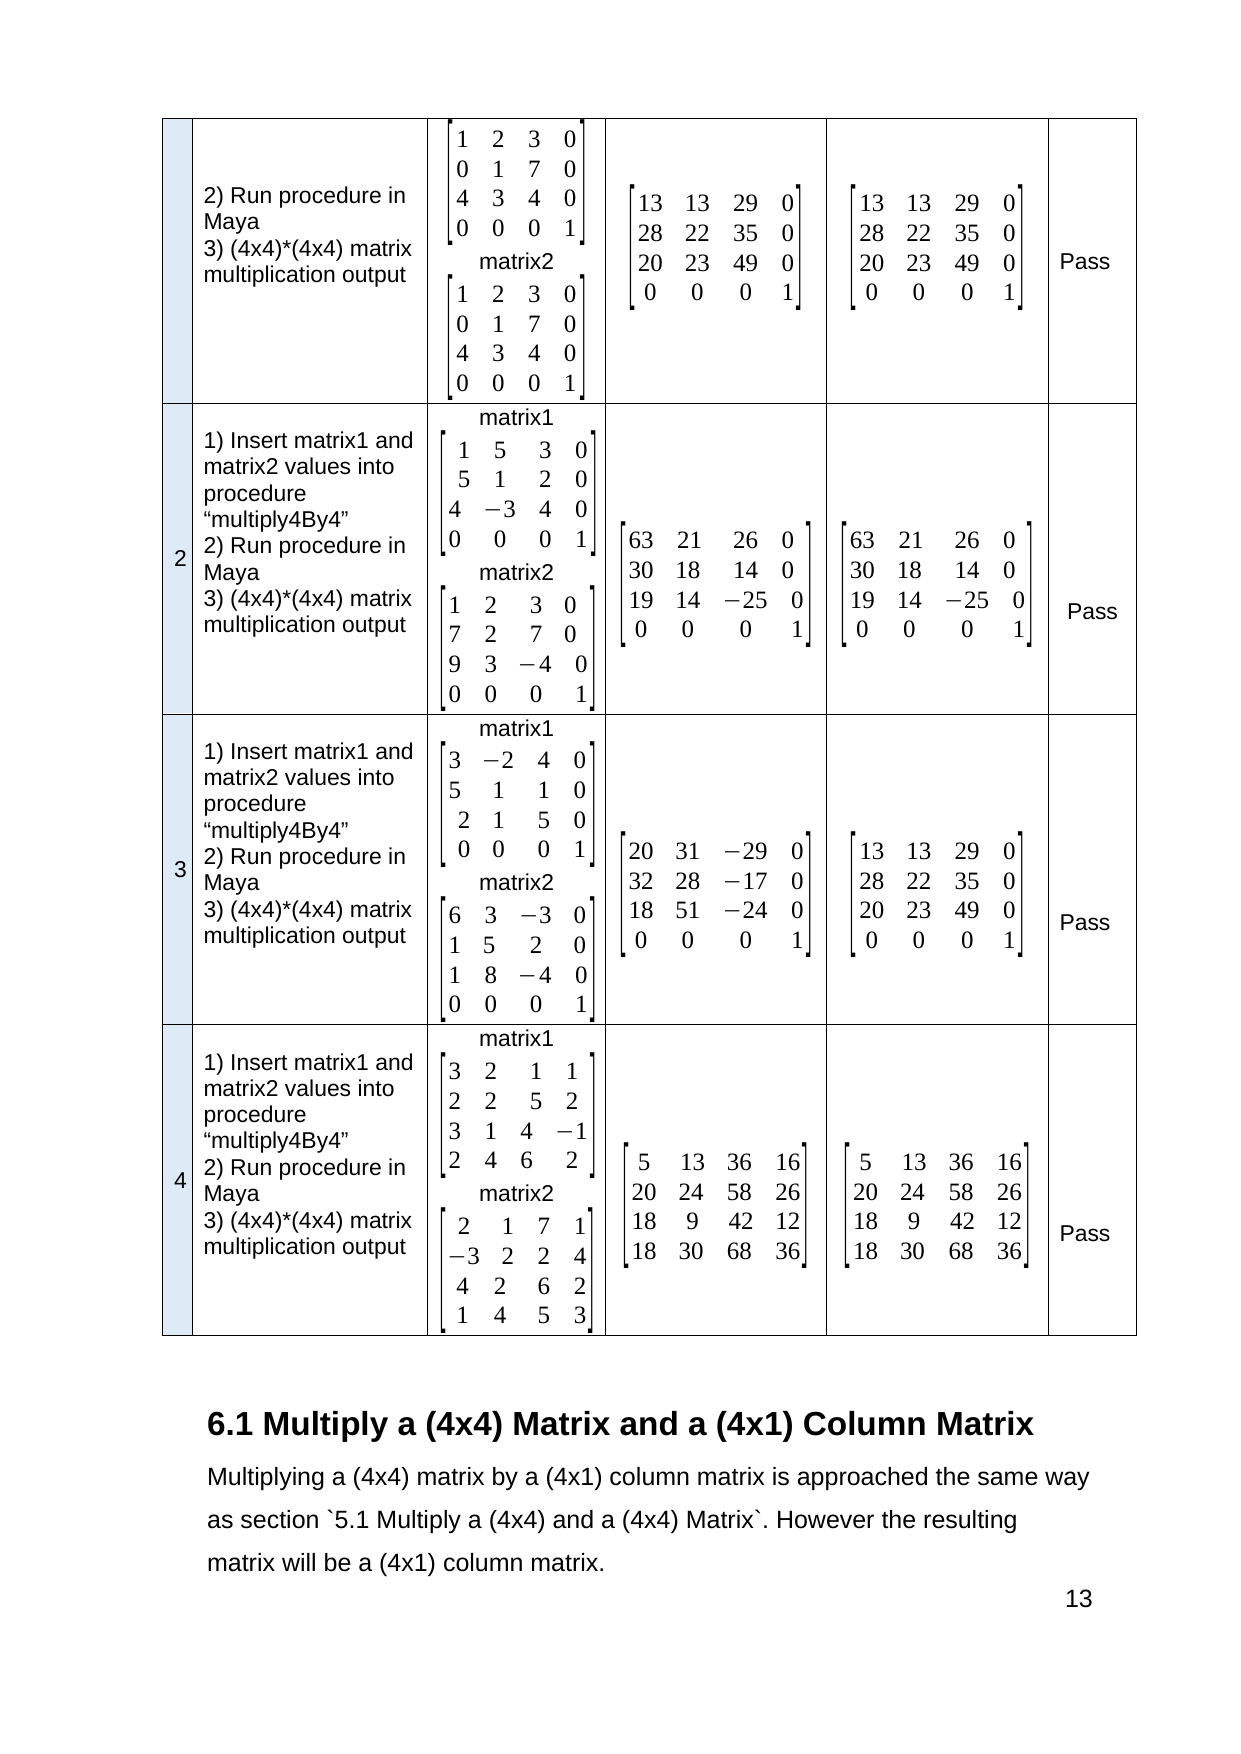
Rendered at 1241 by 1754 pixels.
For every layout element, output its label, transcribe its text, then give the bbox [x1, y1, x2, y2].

table_cell 2 [163, 404, 192, 713]
table_cell Pass [1049, 715, 1136, 1024]
table_cell [606, 1025, 826, 1335]
table_cell [827, 404, 1048, 713]
table_cell 1) Insert matrix1 and matrix2 values into procedure “multiply4By4” 2) Run procedure in Maya 3) (4x4)*(4x4) matrix multiplication output [193, 1025, 427, 1335]
table_cell 4 [163, 1025, 192, 1335]
table_cell [606, 119, 826, 403]
table_cell matrix1 matrix2 [428, 715, 605, 1024]
table_cell [827, 1025, 1048, 1335]
table_cell [606, 715, 826, 1024]
subtitle 6.1 Multiply a (4x4) Matrix and a (4x1) Column Matrix [207, 1404, 1092, 1443]
table_cell Pass [1049, 404, 1136, 713]
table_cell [193, 119, 427, 403]
table_cell 1) Insert matrix1 and matrix2 values into procedure “multiply4By4” 2) Run procedure in Maya 3) (4x4)*(4x4) matrix multiplication output [193, 404, 427, 713]
table_cell [827, 119, 1048, 403]
table_cell matrix1 matrix2 [428, 119, 605, 403]
table_cell [606, 404, 826, 713]
table_cell 3 [163, 715, 192, 1024]
table_cell Pass [1049, 1025, 1136, 1335]
table_cell 1 [163, 119, 192, 403]
table_cell 1) Insert matrix1 and matrix2 values into procedure “multiply4By4” 2) Run procedure in Maya 3) (4x4)*(4x4) matrix multiplication output [193, 715, 427, 1024]
table_cell matrix1 matrix2 [428, 1025, 605, 1335]
table_cell matrix1 matrix2 [428, 404, 605, 713]
table_cell Pass [1049, 119, 1136, 403]
text Multiplying a (4x4) matrix by a (4x1) column matrix is approached the same way as section `5.1 Multiply a (4x4) and a (4x4) Matrix`. However the resulting matrix will be a (4x1) column matrix. [207, 1462, 1092, 1577]
table_cell [827, 715, 1048, 1024]
